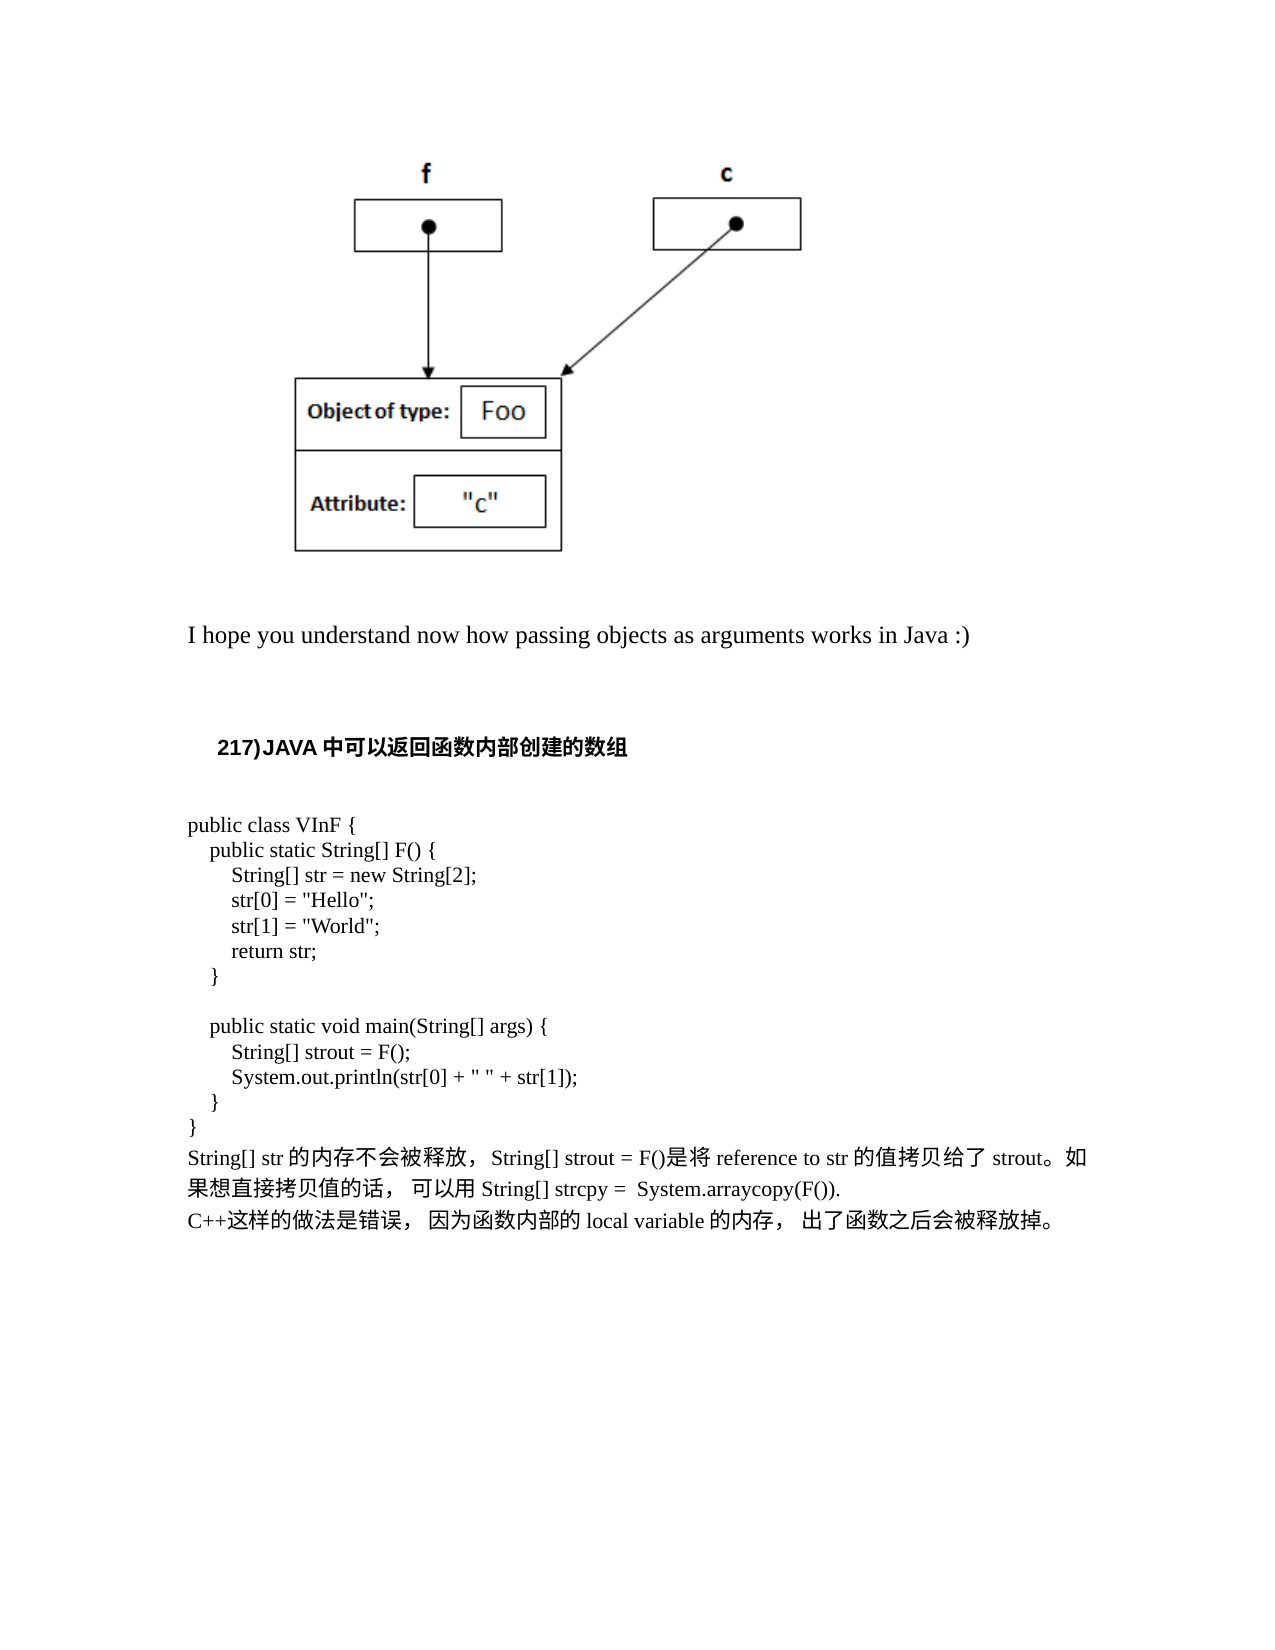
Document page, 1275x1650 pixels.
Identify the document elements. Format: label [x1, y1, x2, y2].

picture [262, 150, 844, 591]
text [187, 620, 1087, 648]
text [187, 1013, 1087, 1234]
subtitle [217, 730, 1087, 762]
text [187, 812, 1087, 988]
